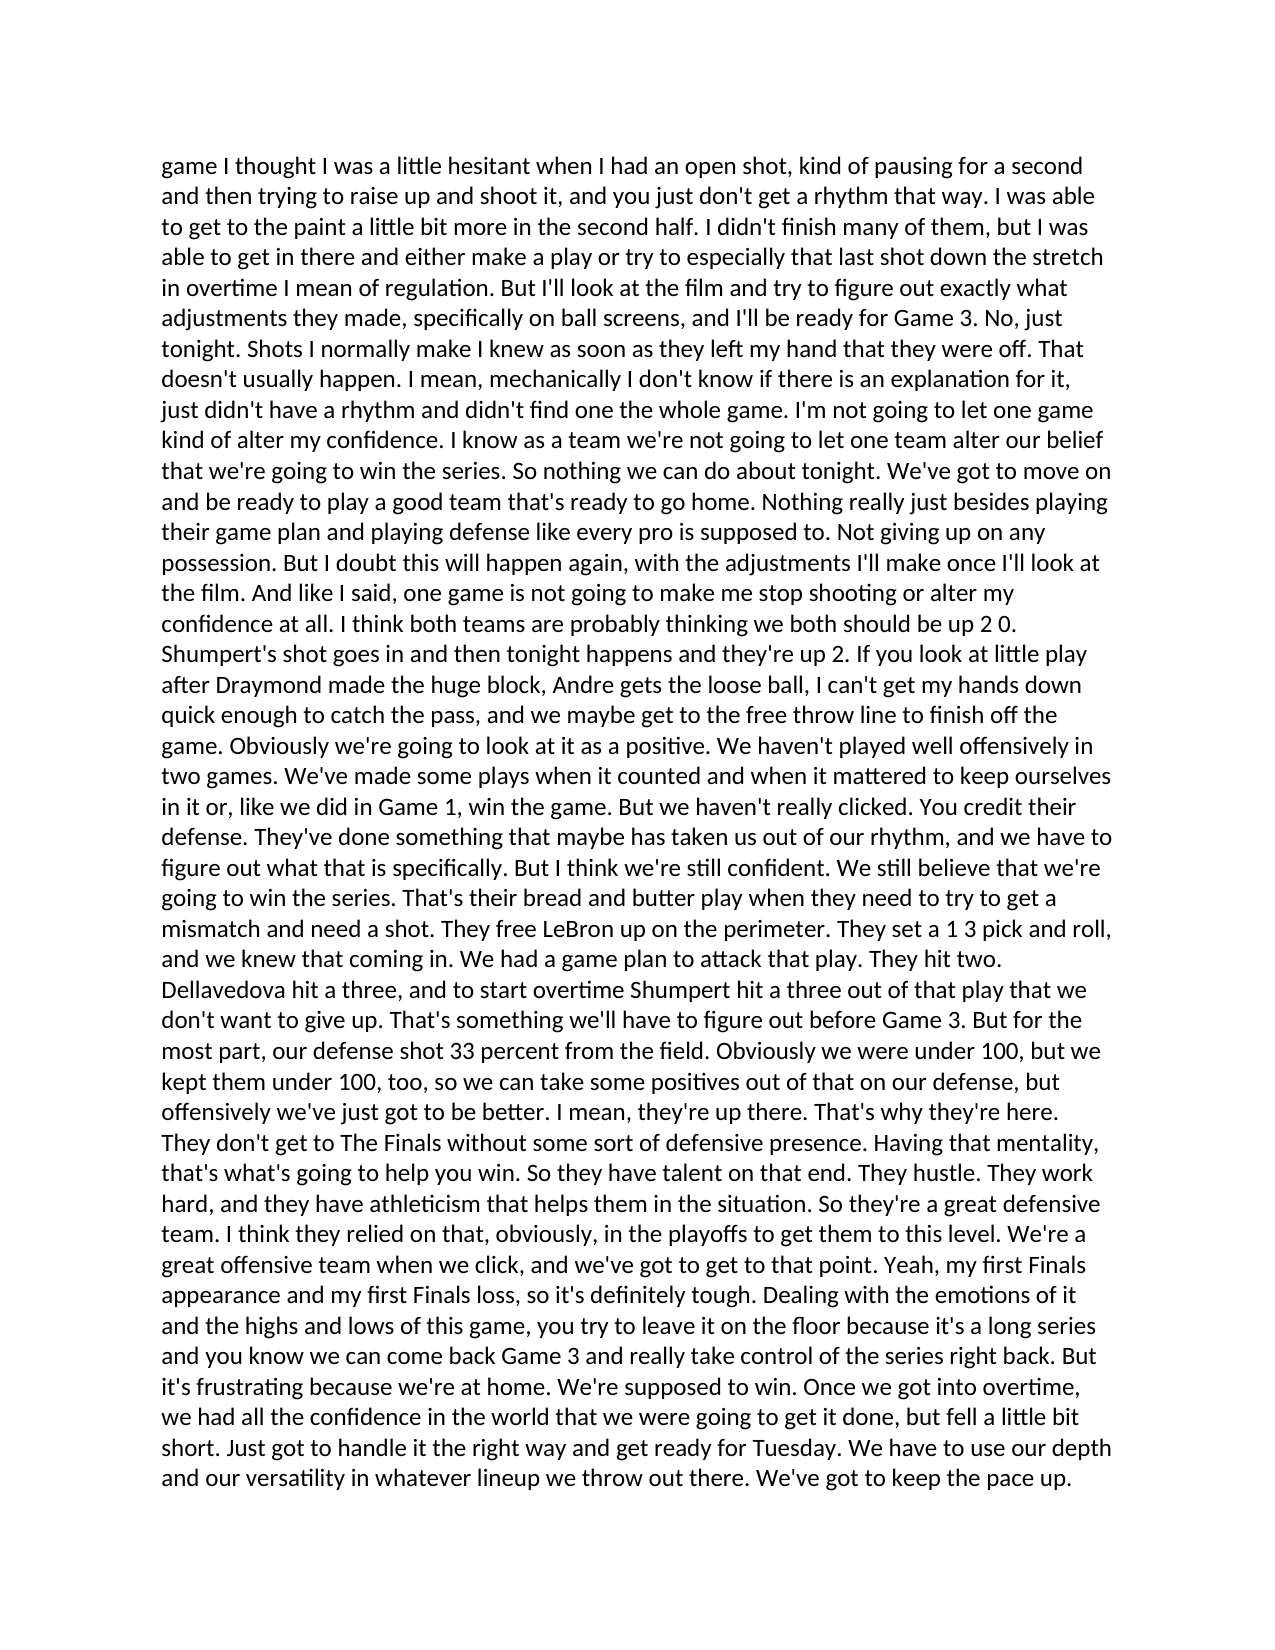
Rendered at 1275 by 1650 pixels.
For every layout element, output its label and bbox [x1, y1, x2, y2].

table_cell [150, 150, 1125, 1493]
